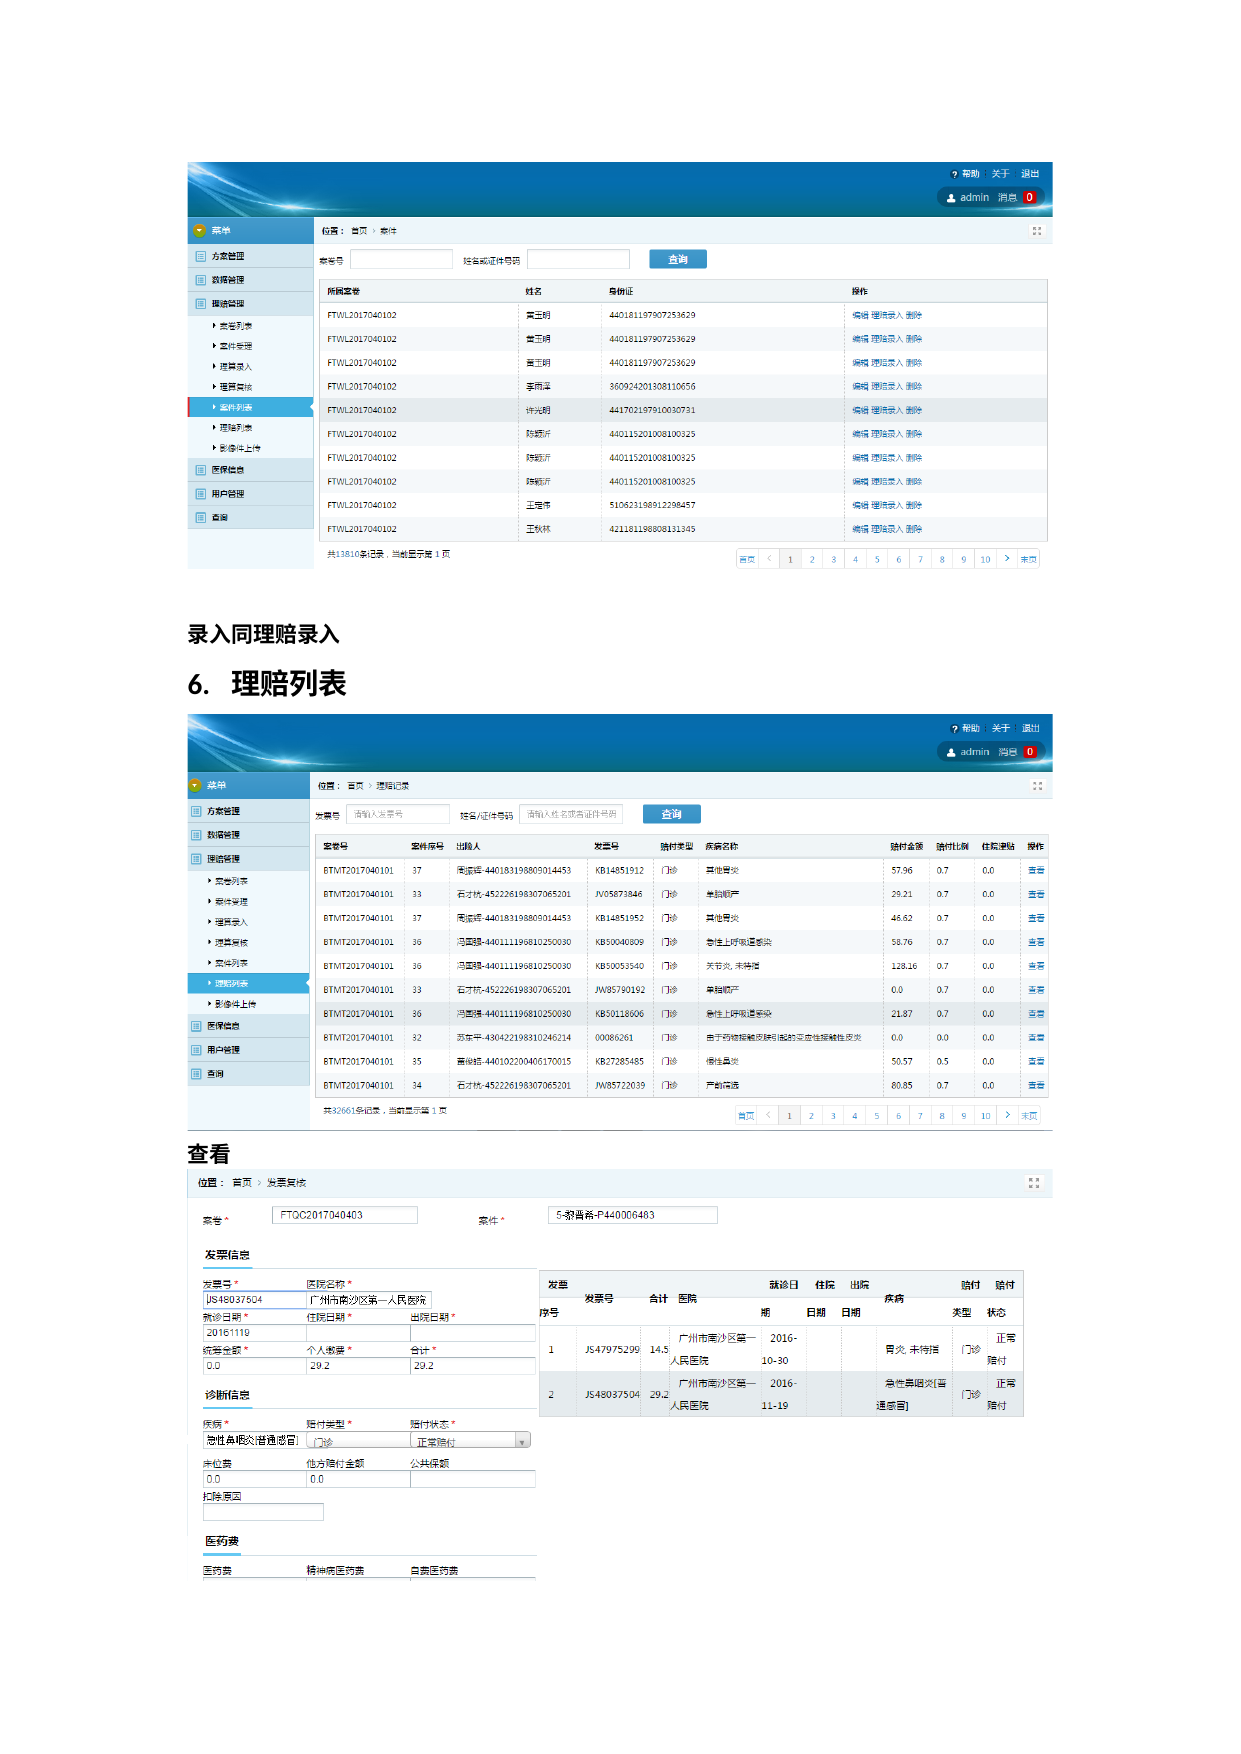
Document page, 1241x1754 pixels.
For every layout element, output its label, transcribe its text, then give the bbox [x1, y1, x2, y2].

picture [187, 1169, 1053, 1581]
text 查看 [187, 1137, 1053, 1169]
list 理赔列表 [187, 649, 1053, 714]
picture [187, 714, 1053, 1131]
picture [187, 162, 1053, 569]
text 录入同理赔录入 [187, 617, 1053, 649]
